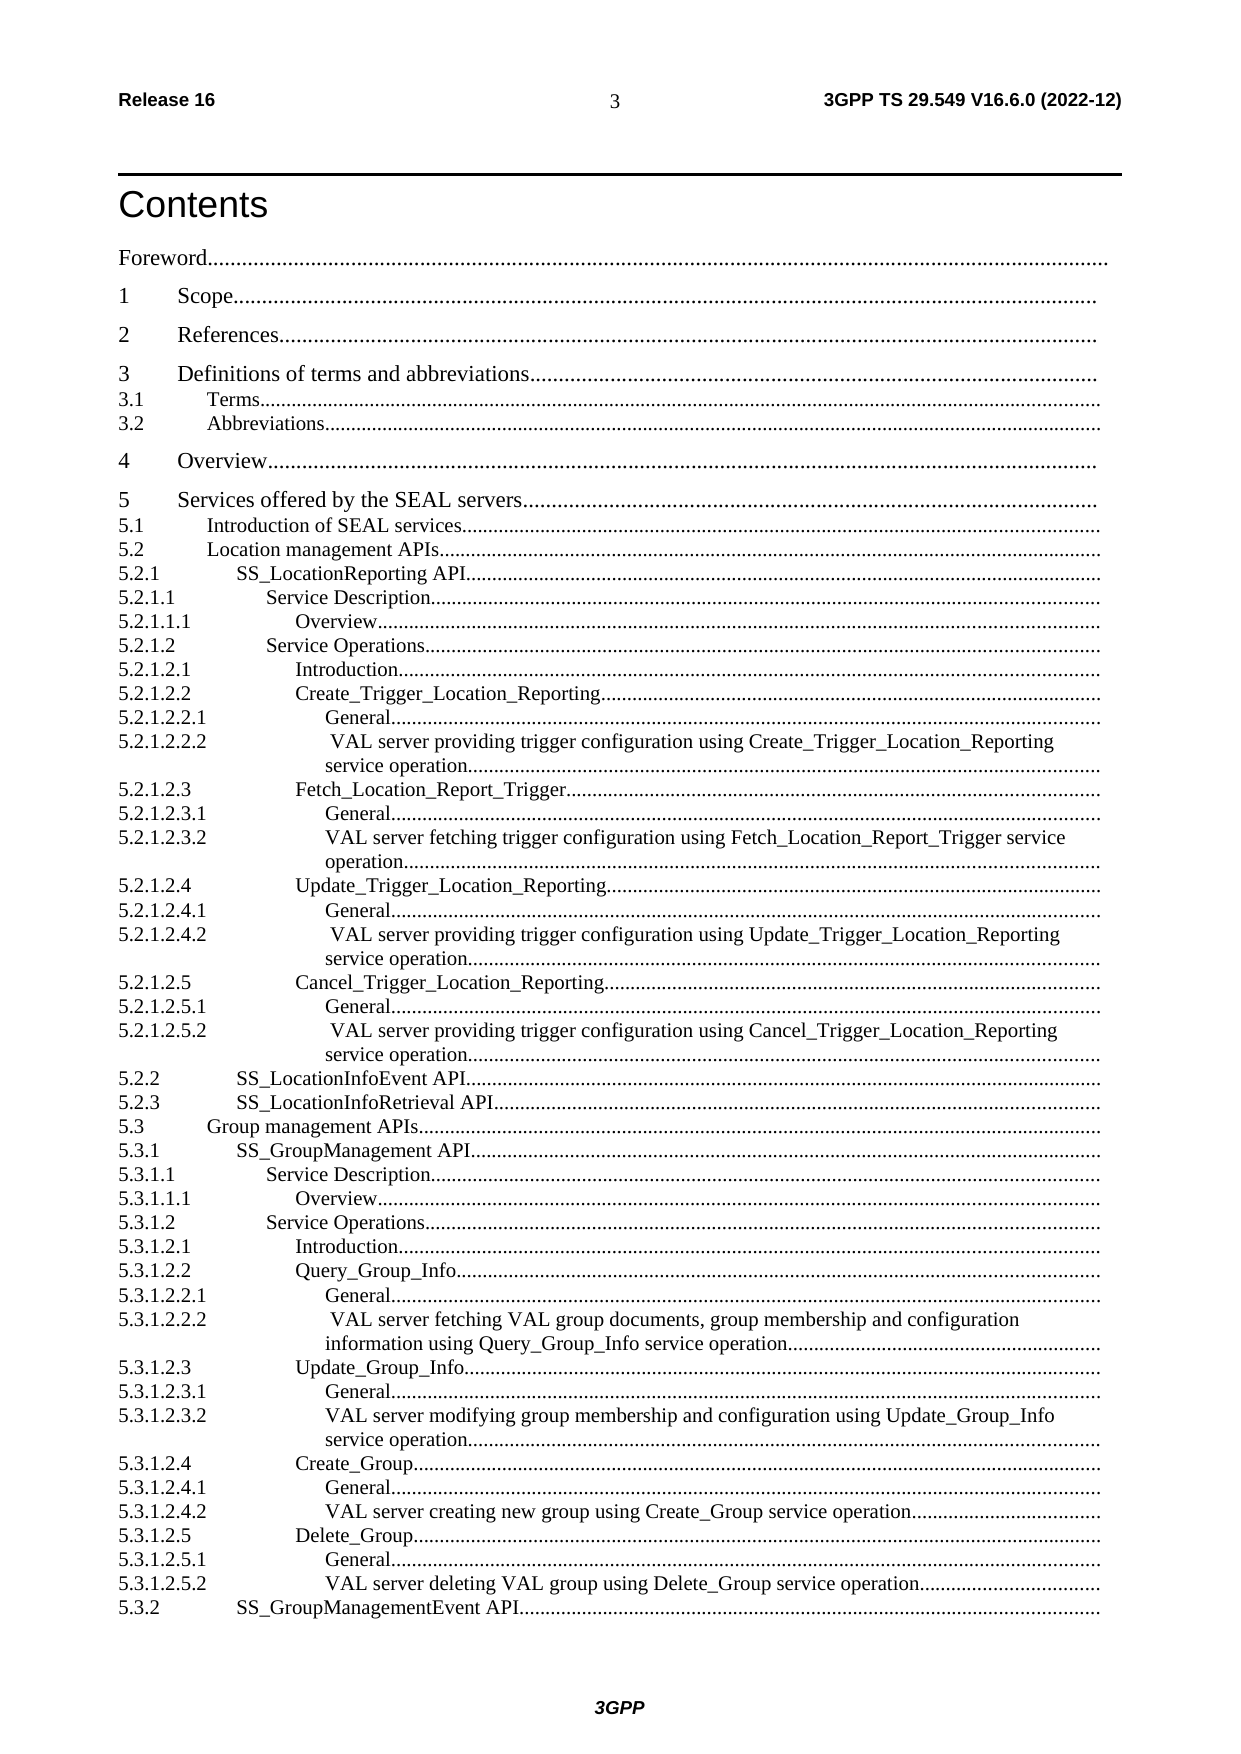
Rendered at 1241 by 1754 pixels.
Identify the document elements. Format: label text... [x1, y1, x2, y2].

text Contents [118, 176, 1122, 225]
